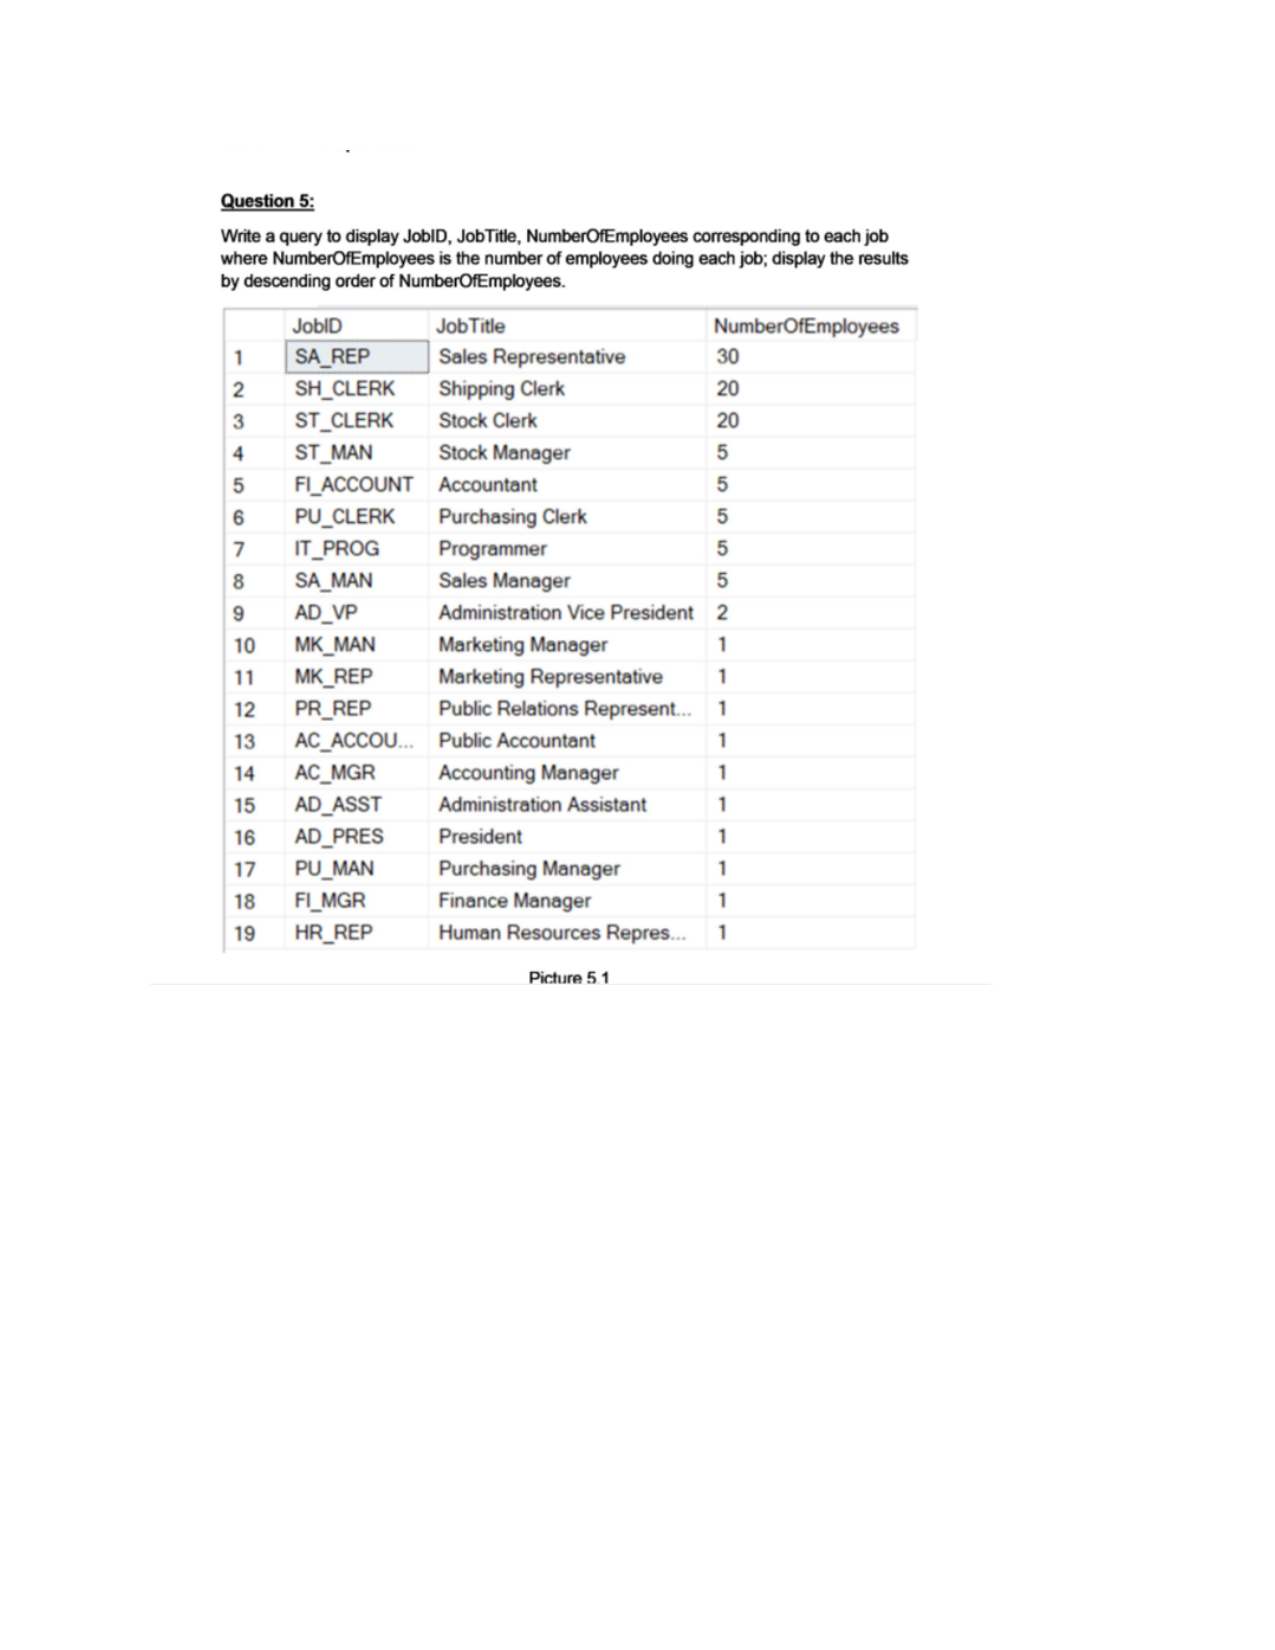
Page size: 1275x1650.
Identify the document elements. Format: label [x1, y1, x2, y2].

picture [150, 150, 994, 985]
